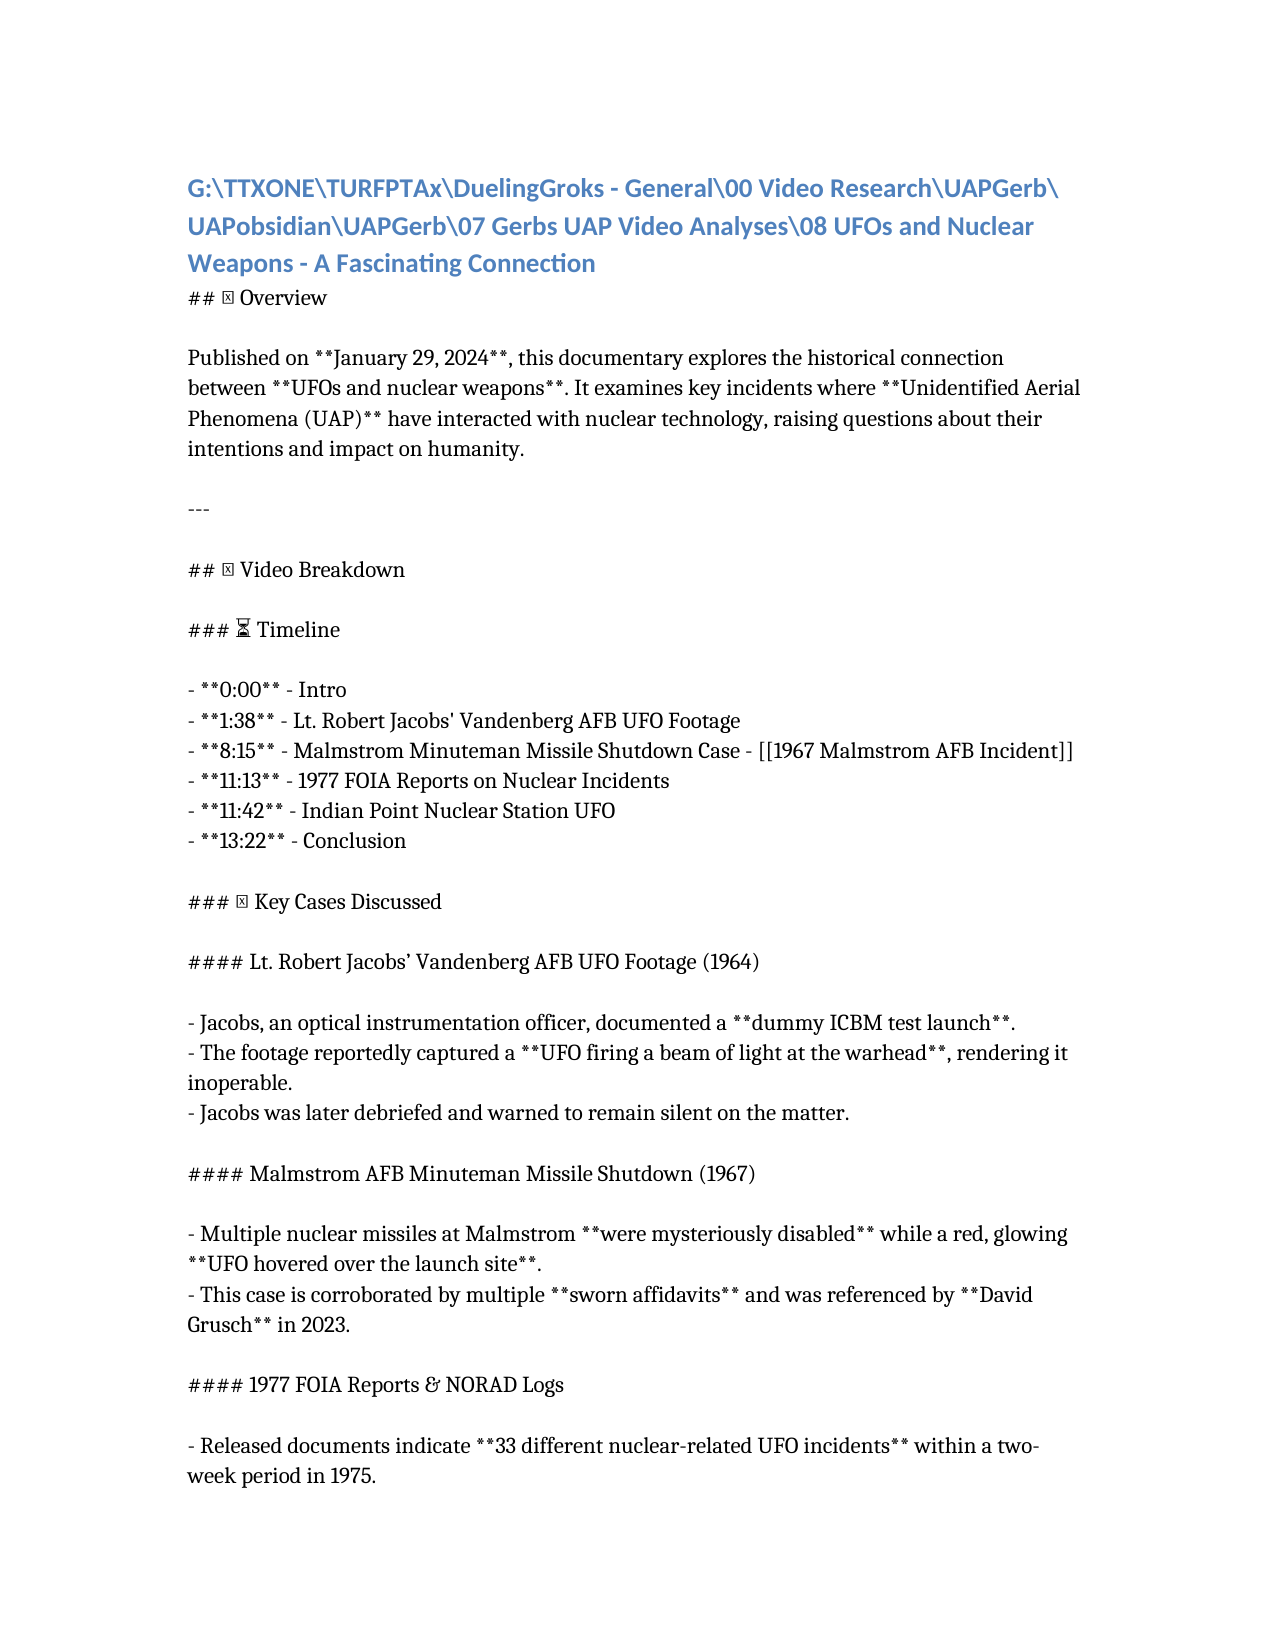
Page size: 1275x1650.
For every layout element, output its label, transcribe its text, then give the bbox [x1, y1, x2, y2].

subtitle G:\TTXONE\TURFPTAx\DuelingGroks - General\00 Video Research\UAPGerb\UAPobsidian\UAPGerb\07 Gerbs UAP Video Analyses\08 UFOs and Nuclear Weapons - A Fascinating Connection [187, 171, 1087, 280]
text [187, 284, 1087, 1489]
